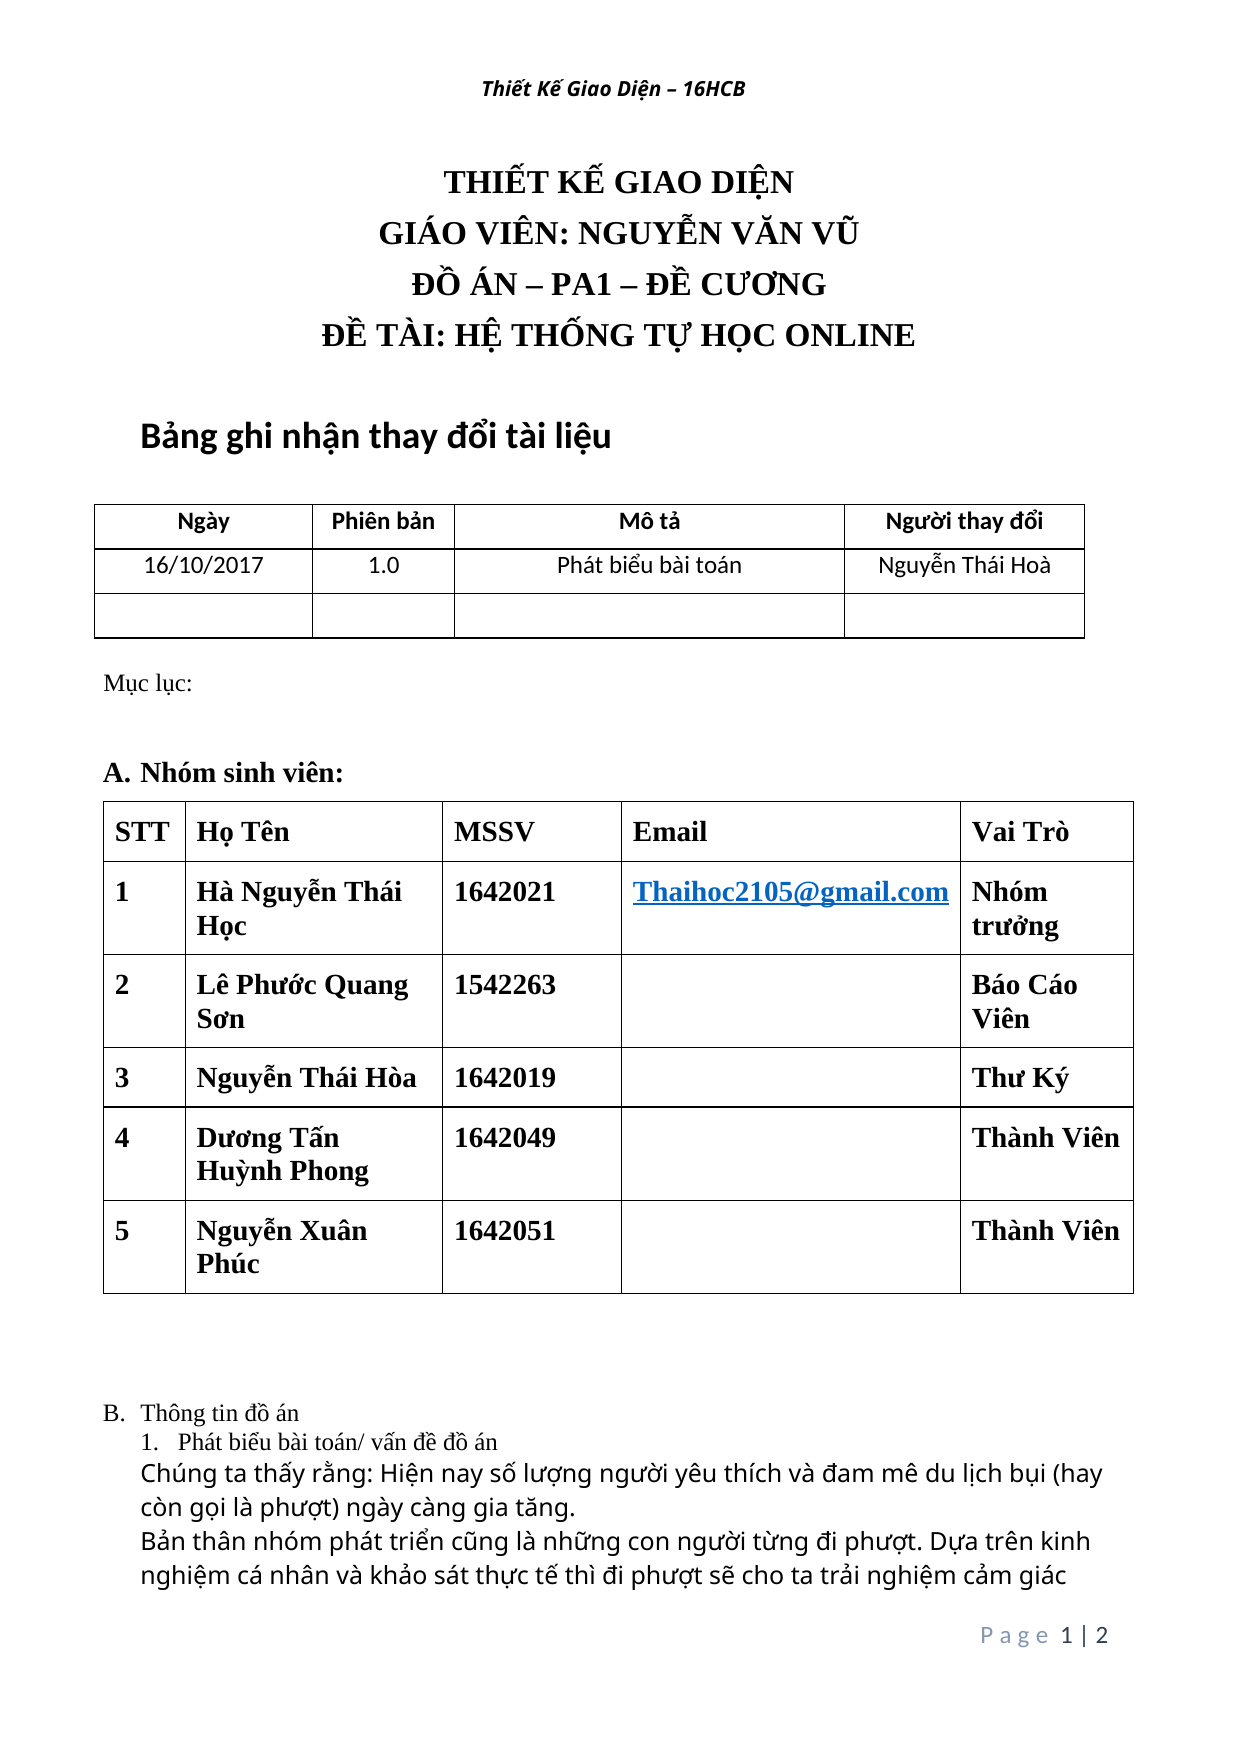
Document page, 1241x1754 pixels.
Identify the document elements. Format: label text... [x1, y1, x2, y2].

table_header Email [622, 802, 960, 861]
table_cell 1542263 [443, 955, 621, 1047]
table_cell 16/10/2017 [95, 550, 312, 593]
table_header Ngày [95, 505, 312, 548]
table_header STT [104, 802, 185, 861]
table_cell [313, 594, 454, 637]
text Chúng ta thấy rằng: Hiện nay số lượng người yêu thích và đam mê du lịch bụi (hay còn gọi là phượt) ngày càng gia tăng. [140, 1456, 1135, 1524]
table_cell [622, 1108, 960, 1199]
table_cell [622, 1048, 960, 1106]
text THIẾT KẾ GIAO DIỆN [103, 162, 1135, 201]
list Thông tin đồ án [103, 1398, 1135, 1427]
table_cell 1 [104, 862, 185, 954]
table_cell Lê Phước Quang Sơn [186, 955, 442, 1047]
table_cell 1642021 [443, 862, 621, 954]
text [140, 1524, 1135, 1592]
table_cell Nguyễn Xuân Phúc [186, 1201, 442, 1293]
text ĐỒ ÁN – PA1 – ĐỀ CƯƠNG [103, 264, 1135, 302]
table_cell Thành Viên [961, 1201, 1133, 1293]
table_cell 2 [104, 955, 185, 1047]
table_cell Nguyễn Thái Hòa [186, 1048, 442, 1106]
table_header Mô tả [455, 505, 844, 548]
table_cell 5 [104, 1201, 185, 1293]
list Nhóm sinh viên: [103, 755, 1135, 788]
text GIÁO VIÊN: NGUYỄN VĂN VŨ [103, 213, 1135, 252]
table_header Vai Trò [961, 802, 1133, 861]
table_header Người thay đổi [845, 505, 1084, 548]
table_header Phiên bản [313, 505, 454, 548]
text Mục lục: [103, 668, 1135, 696]
table_header Họ Tên [186, 802, 442, 861]
table_cell 1642051 [443, 1201, 621, 1293]
table_cell [622, 955, 960, 1047]
table_cell [455, 594, 844, 637]
table_cell 1.0 [313, 550, 454, 593]
table_cell 4 [104, 1108, 185, 1199]
table_cell Dương Tấn Huỳnh Phong [186, 1108, 442, 1199]
table_header MSSV [443, 802, 621, 861]
table_cell [95, 594, 312, 637]
table_cell Thaihoc2105@gmail.com [622, 862, 960, 954]
table_cell 1642019 [443, 1048, 621, 1106]
list Phát biểu bài toán/ vấn đề đồ án [140, 1427, 1135, 1456]
table_cell Phát biểu bài toán [455, 550, 844, 593]
table_cell Thư Ký [961, 1048, 1133, 1106]
table_cell Nguyễn Thái Hoà [845, 550, 1084, 593]
table_cell Báo Cáo Viên [961, 955, 1133, 1047]
text ĐỀ TÀI: HỆ THỐNG TỰ HỌC ONLINE [103, 315, 1135, 353]
table_cell [845, 594, 1084, 637]
table_cell 3 [104, 1048, 185, 1106]
table_cell Nhóm trưởng [961, 862, 1133, 954]
table_cell Thành Viên [961, 1108, 1133, 1199]
list Bảng ghi nhận thay đổi tài liệu [140, 412, 1135, 458]
table_cell 1642049 [443, 1108, 621, 1199]
table_cell [622, 1201, 960, 1293]
table_cell Hà Nguyễn Thái Học [186, 862, 442, 954]
